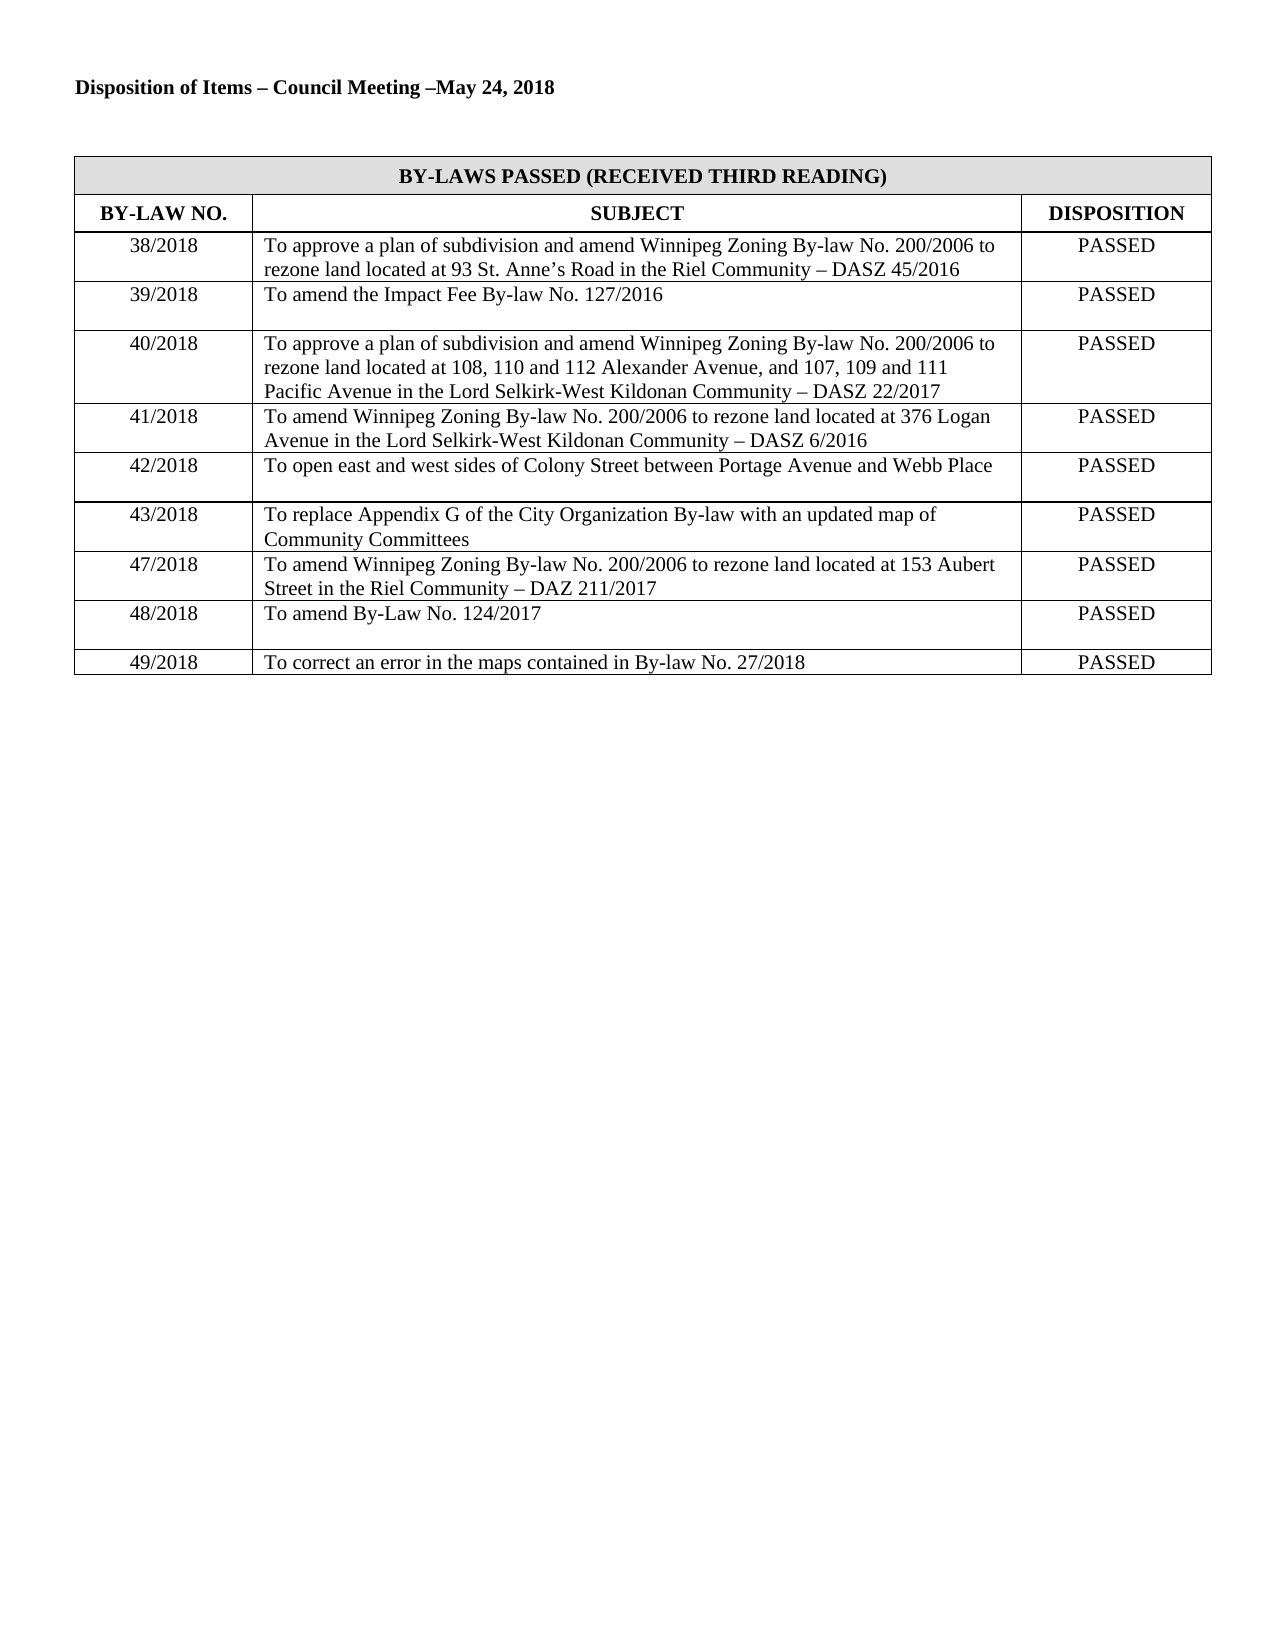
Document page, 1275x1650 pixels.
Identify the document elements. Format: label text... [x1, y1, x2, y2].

table_cell To approve a plan of subdivision and amend Winnipeg Zoning By-law No. 200/2006 to rezone land located at 108, 110 and 112 Alexander Avenue, and 107, 109 and 111 Pacific Avenue in the Lord Selkirk-West Kildonan Community – DASZ 22/2017 [253, 331, 1021, 403]
table_cell To open east and west sides of Colony Street between Portage Avenue and Webb Place [253, 453, 1021, 501]
table_cell 41/2018 [75, 404, 252, 452]
table_cell To approve a plan of subdivision and amend Winnipeg Zoning By-law No. 200/2006 to rezone land located at 93 St. Anne’s Road in the Riel Community – DASZ 45/2016 [253, 233, 1021, 281]
table_cell PASSED [1022, 453, 1211, 501]
table_cell DISPOSITION [1022, 195, 1211, 231]
table_cell To amend By-Law No. 124/2017 [253, 601, 1021, 649]
table_cell To amend the Impact Fee By-law No. 127/2016 [253, 282, 1021, 330]
table_cell PASSED [1022, 503, 1211, 551]
table_cell To amend Winnipeg Zoning By-law No. 200/2006 to rezone land located at 376 Logan Avenue in the Lord Selkirk-West Kildonan Community – DASZ 6/2016 [253, 404, 1021, 452]
table_cell 49/2018 [75, 650, 252, 674]
table_cell PASSED [1022, 331, 1211, 403]
table_cell 43/2018 [75, 503, 252, 551]
table_cell PASSED [1022, 552, 1211, 600]
table_cell BY-LAW NO. [75, 195, 252, 231]
table_cell 40/2018 [75, 331, 252, 403]
table_cell SUBJECT [253, 195, 1021, 231]
table_cell 47/2018 [75, 552, 252, 600]
table_cell 38/2018 [75, 233, 252, 281]
table_cell 42/2018 [75, 453, 252, 501]
table_cell To correct an error in the maps contained in By-law No. 27/2018 [253, 650, 1021, 674]
table_cell PASSED [1022, 601, 1211, 649]
table_cell 39/2018 [75, 282, 252, 330]
table_cell To amend Winnipeg Zoning By-law No. 200/2006 to rezone land located at 153 Aubert Street in the Riel Community – DAZ 211/2017 [253, 552, 1021, 600]
table_cell PASSED [1022, 650, 1211, 674]
table_cell PASSED [1022, 404, 1211, 452]
table_cell PASSED [1022, 282, 1211, 330]
table_cell To replace Appendix G of the City Organization By-law with an updated map of Community Committees [253, 503, 1021, 551]
table_cell PASSED [1022, 233, 1211, 281]
table_header BY-LAWS PASSED (RECEIVED THIRD READING) [75, 157, 1211, 194]
table_cell 48/2018 [75, 601, 252, 649]
